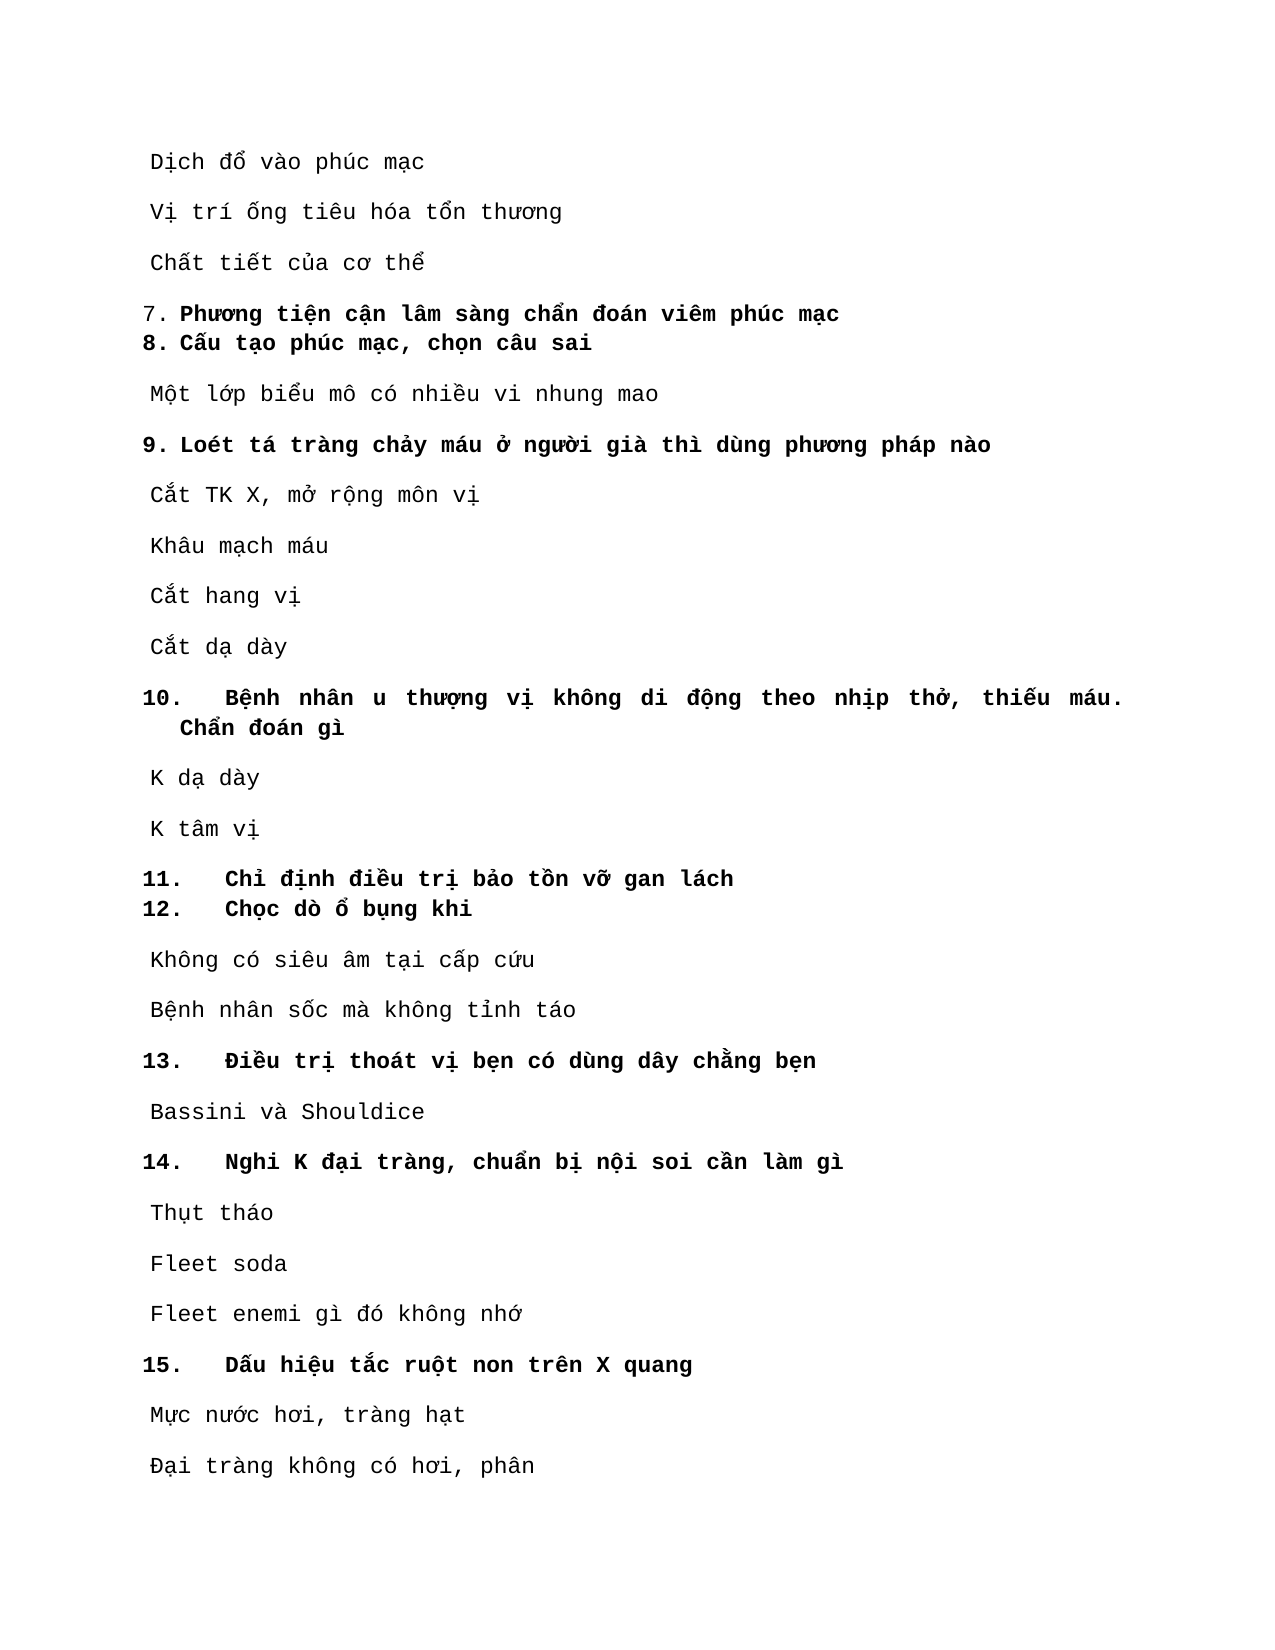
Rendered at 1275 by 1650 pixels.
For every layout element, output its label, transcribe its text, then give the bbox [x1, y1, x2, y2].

text Chất tiết của cơ thể [150, 251, 1125, 277]
text Thụt tháo [150, 1201, 1125, 1227]
text Cắt dạ dày [150, 635, 1125, 661]
text Fleet soda [150, 1252, 1125, 1278]
text Cắt hang vị [150, 585, 1125, 611]
list Bệnh nhân u thượng vị không di động theo nhịp thở, thiếu máu. Chẩn đoán gì [142, 686, 1125, 742]
text K tâm vị [150, 817, 1125, 843]
text K dạ dày [150, 766, 1125, 792]
text Mực nước hơi, tràng hạt [150, 1404, 1125, 1430]
list Nghi K đại tràng, chuẩn bị nội soi cần làm gì [142, 1151, 1125, 1177]
text Fleet enemi gì đó không nhớ [150, 1302, 1125, 1328]
text Bassini và Shouldice [150, 1100, 1125, 1126]
list Dấu hiệu tắc ruột non trên X quang [142, 1353, 1125, 1379]
list Cấu tạo phúc mạc, chọn câu sai [142, 332, 1125, 358]
text Một lớp biểu mô có nhiều vi nhung mao [150, 382, 1125, 408]
text Đại tràng không có hơi, phân [150, 1454, 1125, 1480]
list Loét tá tràng chảy máu ở người già thì dùng phương pháp nào [142, 433, 1125, 459]
list Chỉ định điều trị bảo tồn vỡ gan lách [142, 868, 1125, 894]
text Dịch đổ vào phúc mạc [150, 150, 1125, 176]
text Cắt TK X, mở rộng môn vị [150, 483, 1125, 509]
list Phương tiện cận lâm sàng chẩn đoán viêm phúc mạc [142, 302, 1125, 328]
list Điều trị thoát vị bẹn có dùng dây chằng bẹn [142, 1049, 1125, 1075]
list Chọc dò ổ bụng khi [142, 897, 1125, 923]
text Khâu mạch máu [150, 534, 1125, 560]
text Bệnh nhân sốc mà không tỉnh táo [150, 999, 1125, 1025]
text Vị trí ống tiêu hóa tổn thương [150, 201, 1125, 227]
text Không có siêu âm tại cấp cứu [150, 948, 1125, 974]
